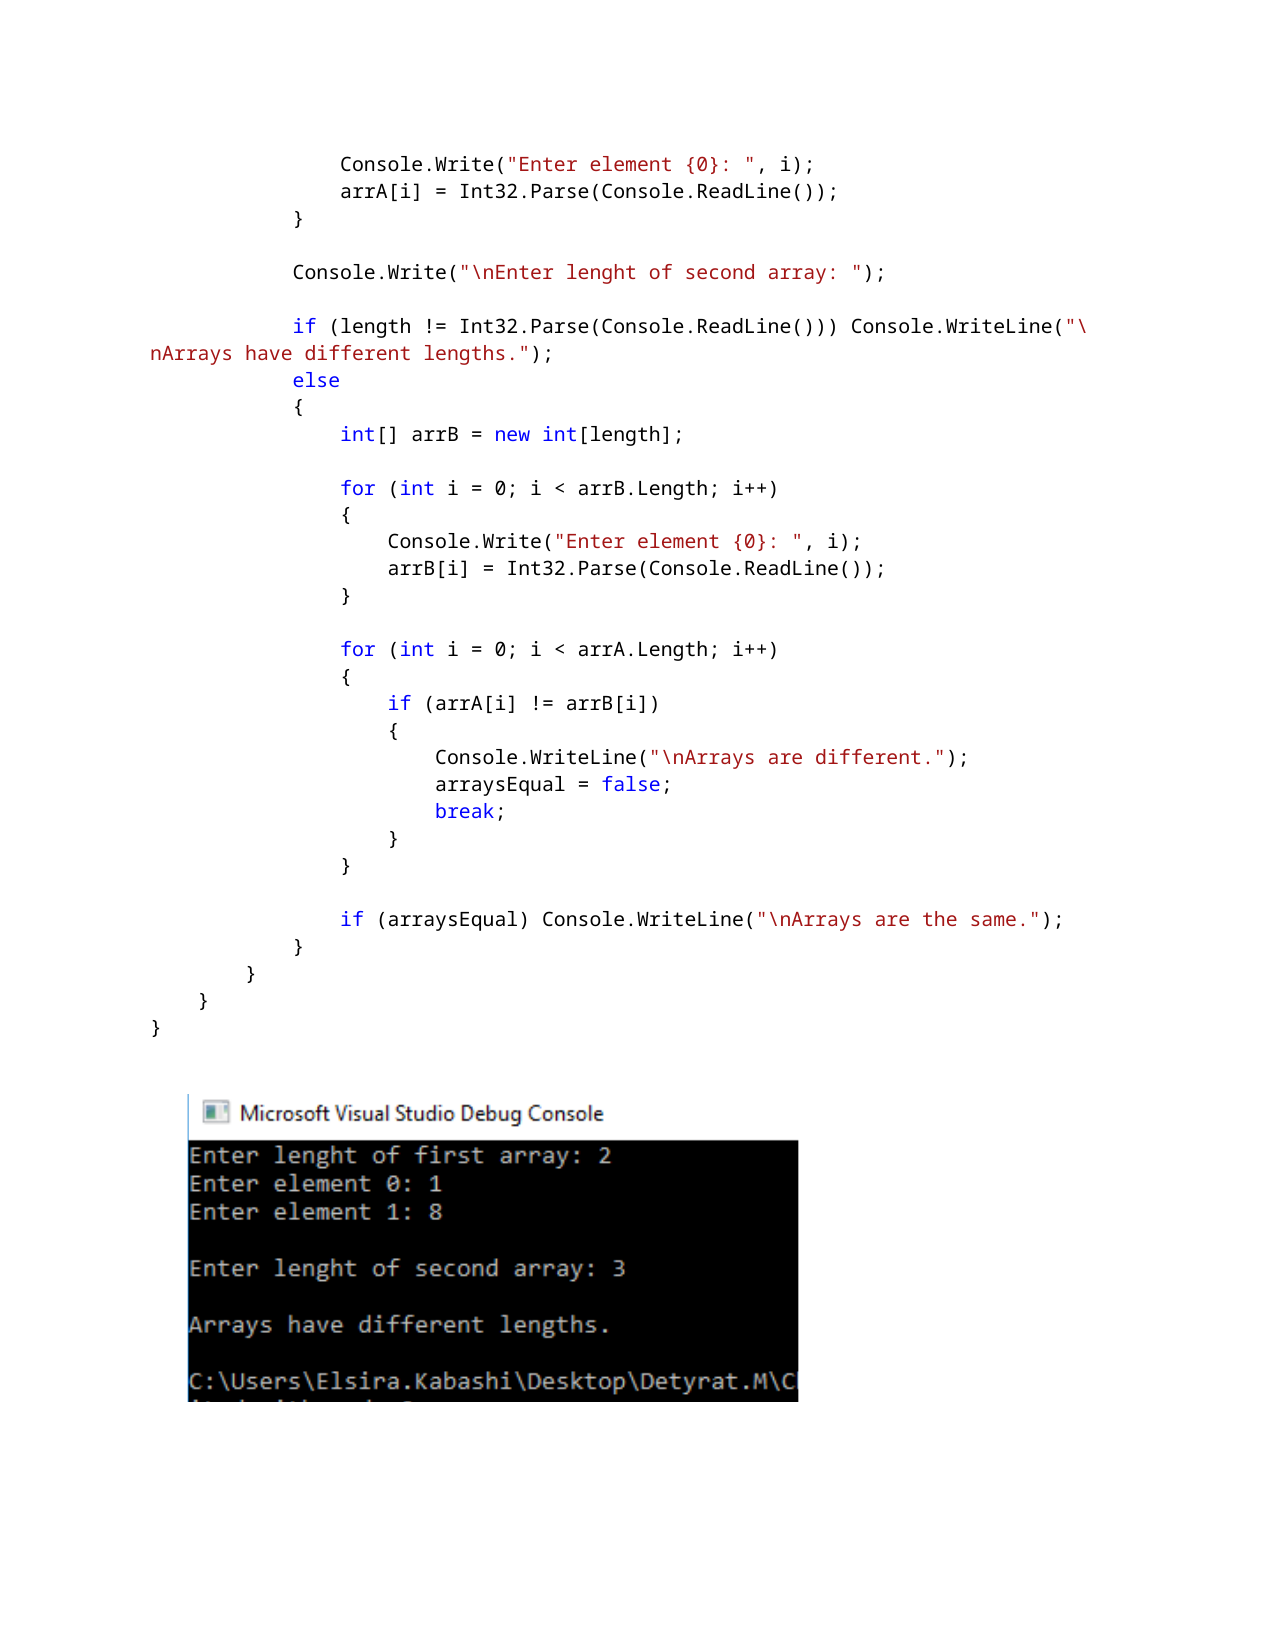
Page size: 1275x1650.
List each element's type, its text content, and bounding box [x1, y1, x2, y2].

text Console.Write("\nEnter lenght of second array: "); [150, 258, 1125, 285]
text if (arraysEqual) Console.WriteLine("\nArrays are the same."); [150, 905, 1125, 932]
text if (arrA[i] != arrB[i]) [150, 689, 1125, 717]
text } [150, 204, 1125, 231]
text Console.WriteLine("\nArrays are different."); [150, 743, 1125, 771]
text for (int i = 0; i < arrB.Length; i++) [150, 474, 1125, 501]
picture [187, 1094, 799, 1402]
text Console.Write("Enter element {0}: ", i); [150, 150, 1125, 177]
text if (length != Int32.Parse(Console.ReadLine())) Console.WriteLine("\nArrays have different lengths."); [150, 312, 1125, 366]
text int[] arrB = new int[length]; [150, 420, 1125, 447]
text } [150, 582, 1125, 609]
text for (int i = 0; i < arrA.Length; i++) [150, 636, 1125, 663]
text arrA[i] = Int32.Parse(Console.ReadLine()); [150, 177, 1125, 204]
text { [150, 663, 1125, 689]
text arraysEqual = false; [150, 771, 1125, 797]
text break; [150, 797, 1125, 824]
text { [150, 501, 1125, 528]
text } [150, 986, 1125, 1013]
text } [150, 959, 1125, 986]
text arrB[i] = Int32.Parse(Console.ReadLine()); [150, 555, 1125, 582]
text } [150, 1013, 1125, 1040]
text Console.Write("Enter element {0}: ", i); [150, 528, 1125, 555]
text { [150, 717, 1125, 743]
text else [150, 366, 1125, 393]
text } [150, 932, 1125, 959]
text } [150, 851, 1125, 878]
text { [150, 393, 1125, 420]
text } [150, 824, 1125, 851]
